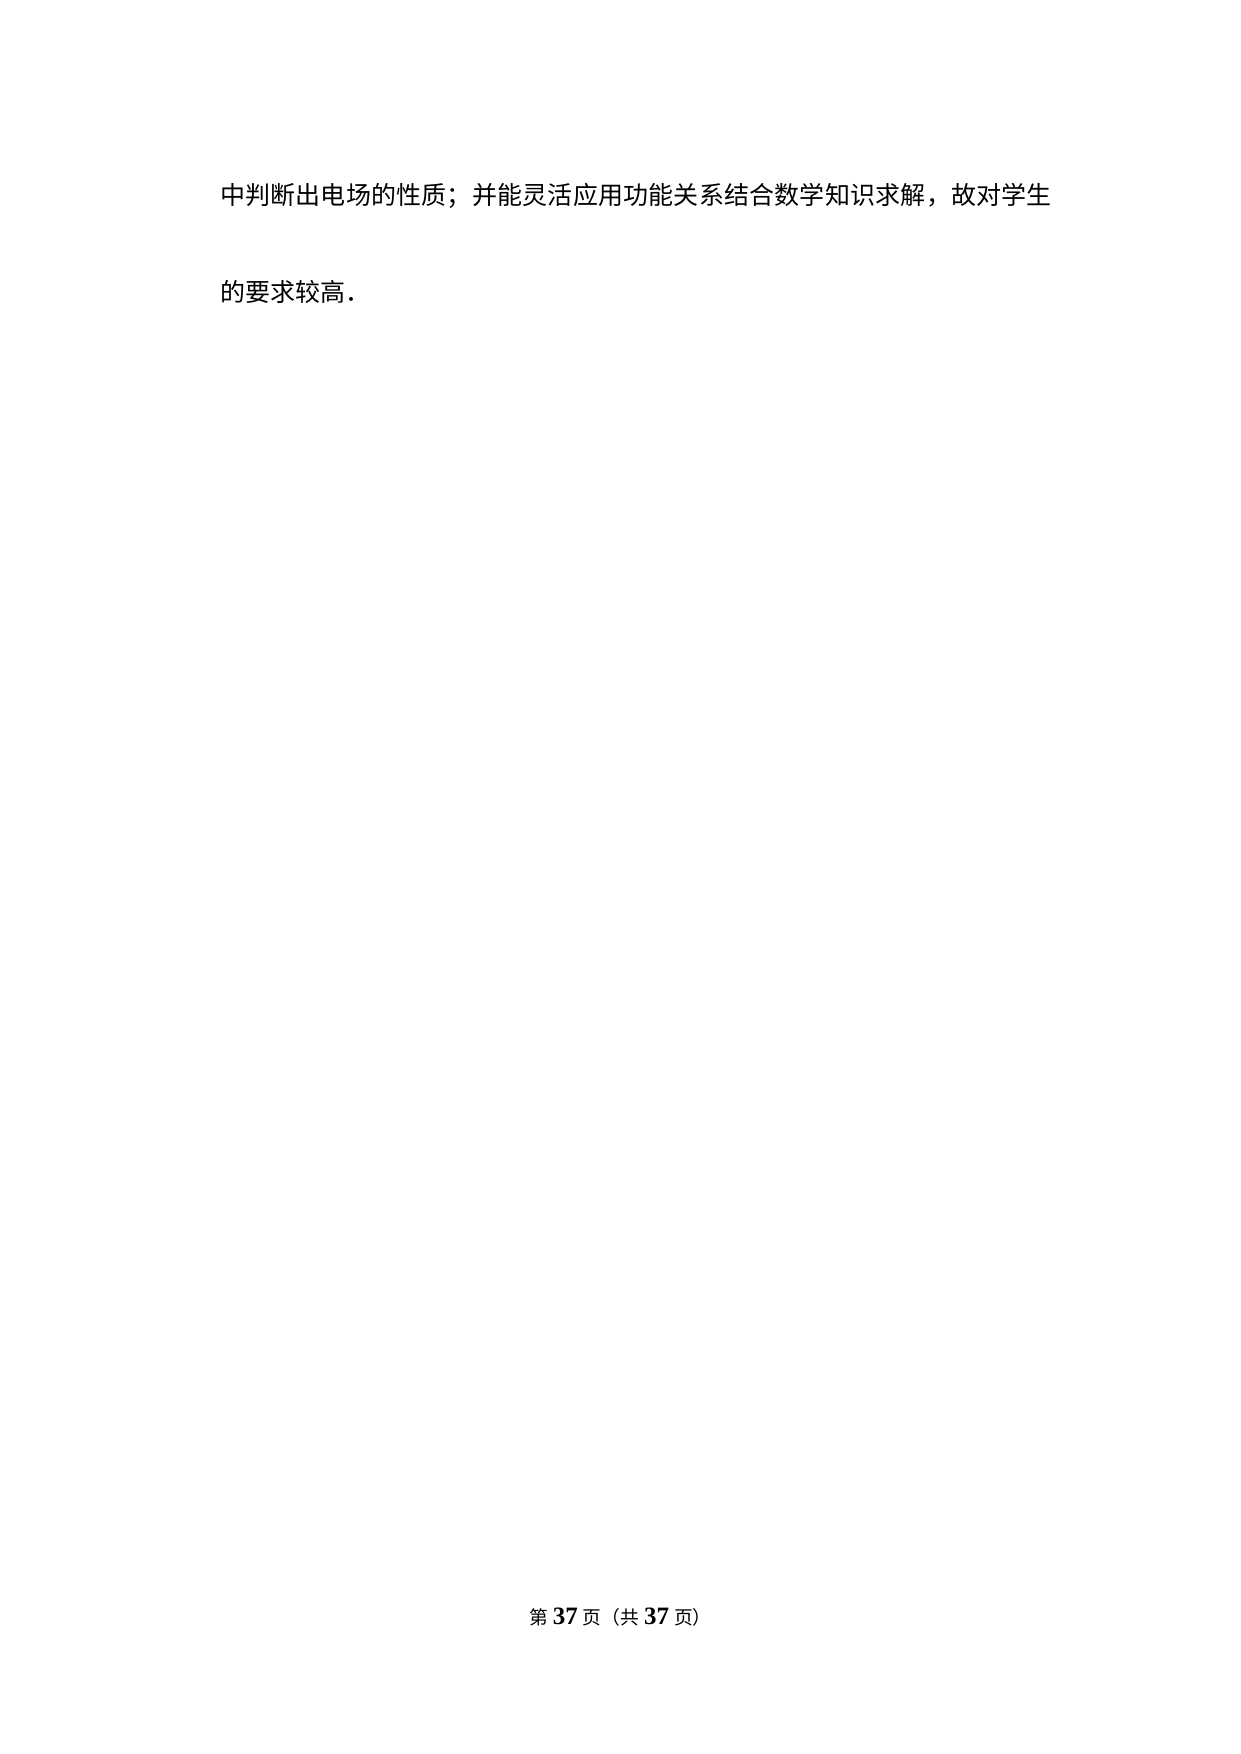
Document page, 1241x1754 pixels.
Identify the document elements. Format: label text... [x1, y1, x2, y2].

text 【点评】本题难度较大，要求学生能从题干中找出可用的信息，同时能从图象中判断出电场的性质；并能灵活应用功能关系结合数学知识求解，故对学生的要求较高． [187, 161, 1053, 323]
